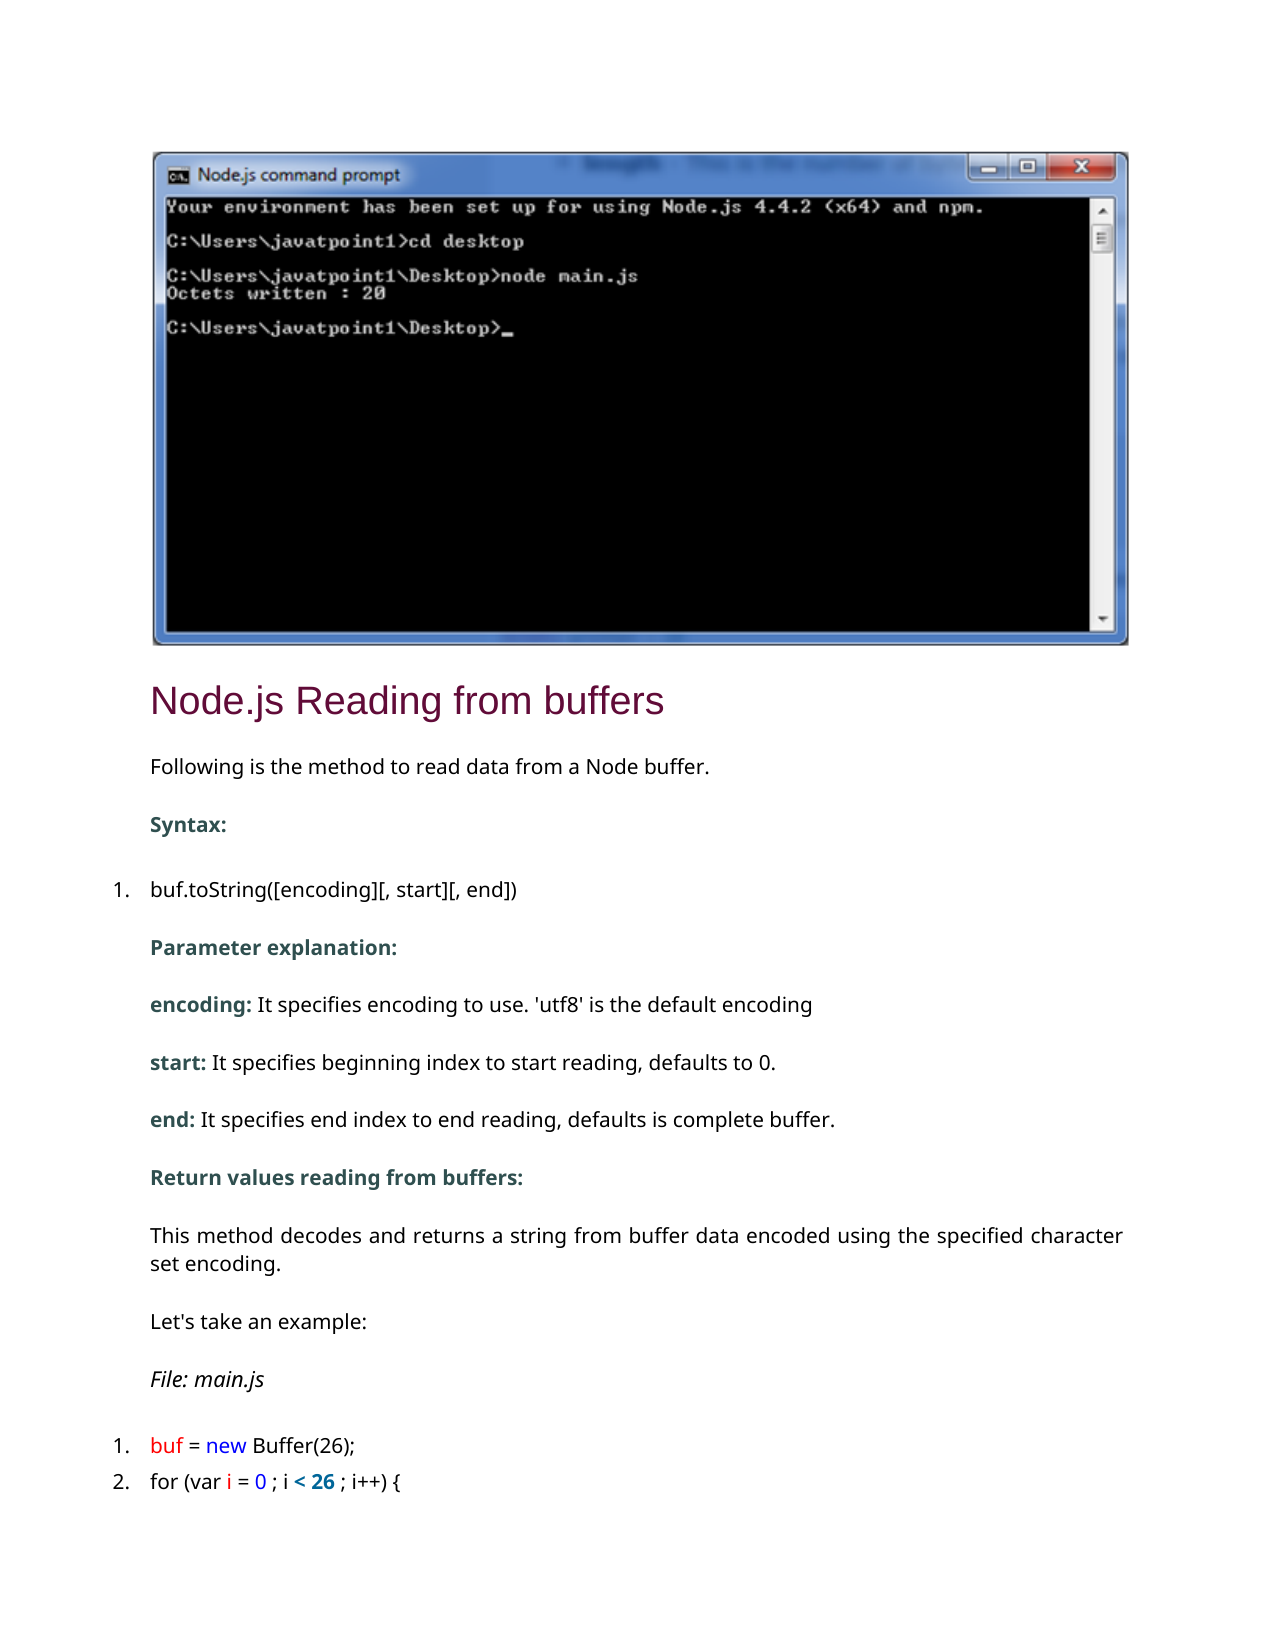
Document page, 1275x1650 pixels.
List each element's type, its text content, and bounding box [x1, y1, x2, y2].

text File: main.js [150, 1364, 1125, 1394]
text This method decodes and returns a string from buffer data encoded using the specified character set encoding. [150, 1221, 1125, 1278]
text end: It specifies end index to end reading, defaults is complete buffer. [150, 1106, 1125, 1134]
text Parameter explanation: [150, 933, 1125, 961]
picture [150, 150, 1132, 649]
text Following is the method to read data from a Node buffer. [150, 752, 1125, 781]
list buf = new Buffer(26); [112, 1423, 1125, 1459]
text encoding: It specifies encoding to use. 'utf8' is the default encoding [150, 990, 1125, 1019]
text start: It specifies beginning index to start reading, defaults to 0. [150, 1048, 1125, 1076]
text Syntax: [150, 810, 1125, 838]
text Return values reading from buffers: [150, 1163, 1125, 1192]
list for (var i = 0 ; i < 26 ; i++) { [112, 1459, 1125, 1495]
text Let's take an example: [150, 1307, 1125, 1335]
text Node.js Reading from buffers [150, 678, 1125, 723]
list buf.toString([encoding][, start][, end]) [112, 868, 1125, 903]
